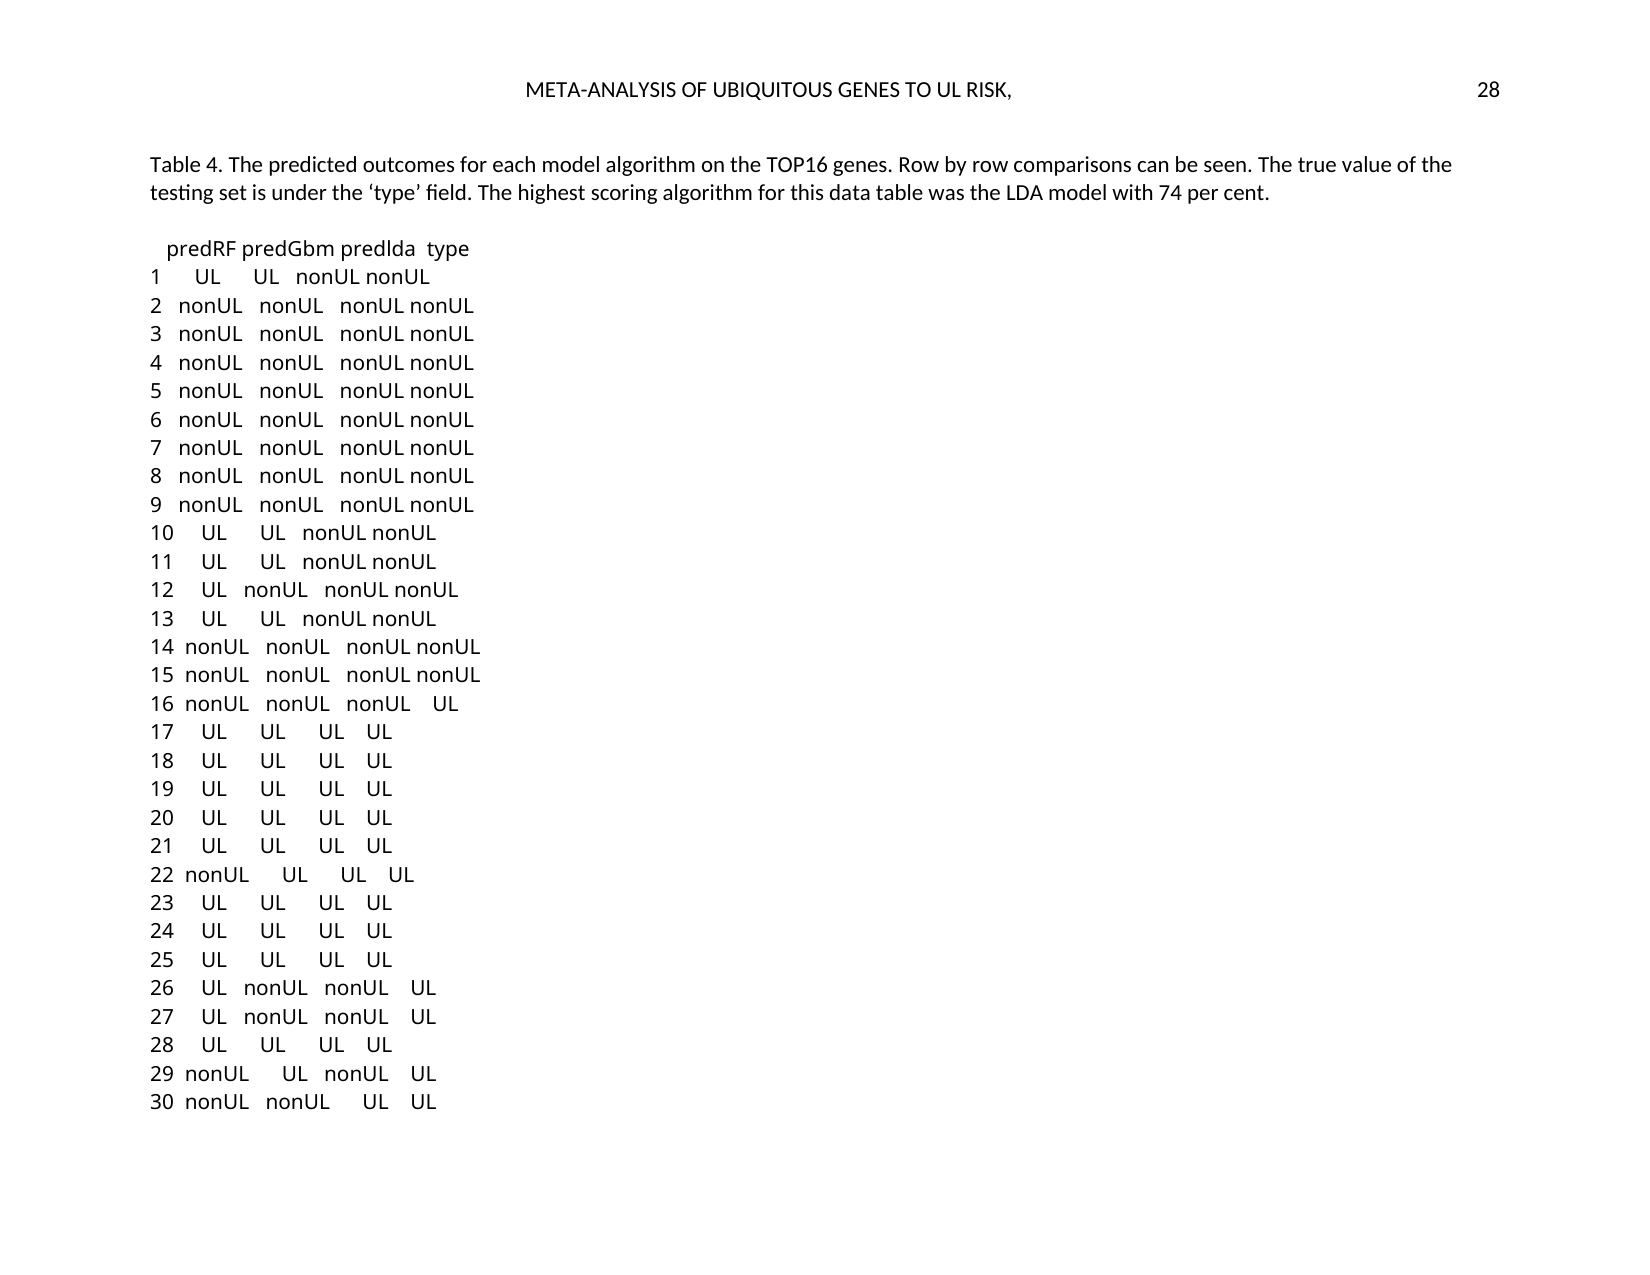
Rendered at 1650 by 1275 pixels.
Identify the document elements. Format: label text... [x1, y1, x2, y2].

text 26 UL nonUL nonUL UL [150, 973, 1500, 1002]
text predRF predGbm predlda type [150, 234, 1500, 262]
text 10 UL UL nonUL nonUL [150, 518, 1500, 547]
text 11 UL UL nonUL nonUL [150, 547, 1500, 575]
text 14 nonUL nonUL nonUL nonUL [150, 632, 1500, 661]
text 29 nonUL UL nonUL UL [150, 1059, 1500, 1087]
text 22 nonUL UL UL UL [150, 860, 1500, 888]
text 9 nonUL nonUL nonUL nonUL [150, 490, 1500, 518]
text 1 UL UL nonUL nonUL [150, 262, 1500, 291]
text 7 nonUL nonUL nonUL nonUL [150, 433, 1500, 462]
text 8 nonUL nonUL nonUL nonUL [150, 462, 1500, 490]
text 18 UL UL UL UL [150, 746, 1500, 774]
text 17 UL UL UL UL [150, 717, 1500, 746]
text 16 nonUL nonUL nonUL UL [150, 689, 1500, 717]
text 30 nonUL nonUL UL UL [150, 1087, 1500, 1116]
text 5 nonUL nonUL nonUL nonUL [150, 376, 1500, 405]
text 21 UL UL UL UL [150, 831, 1500, 860]
text 20 UL UL UL UL [150, 803, 1500, 831]
text 2 nonUL nonUL nonUL nonUL [150, 291, 1500, 319]
text 23 UL UL UL UL [150, 888, 1500, 917]
text 12 UL nonUL nonUL nonUL [150, 575, 1500, 604]
text Table 4. The predicted outcomes for each model algorithm on the TOP16 genes. Row by row comparisons can be seen. The true value of the testing set is under the ‘type’ field. The highest scoring algorithm for this data table was the LDA model with 74 per cent. [150, 150, 1500, 206]
text 24 UL UL UL UL [150, 917, 1500, 945]
text 6 nonUL nonUL nonUL nonUL [150, 405, 1500, 433]
text 19 UL UL UL UL [150, 774, 1500, 803]
text 15 nonUL nonUL nonUL nonUL [150, 661, 1500, 689]
text 4 nonUL nonUL nonUL nonUL [150, 348, 1500, 376]
text 27 UL nonUL nonUL UL [150, 1002, 1500, 1030]
text 28 UL UL UL UL [150, 1030, 1500, 1059]
text 25 UL UL UL UL [150, 945, 1500, 973]
text 13 UL UL nonUL nonUL [150, 604, 1500, 632]
text 3 nonUL nonUL nonUL nonUL [150, 319, 1500, 348]
